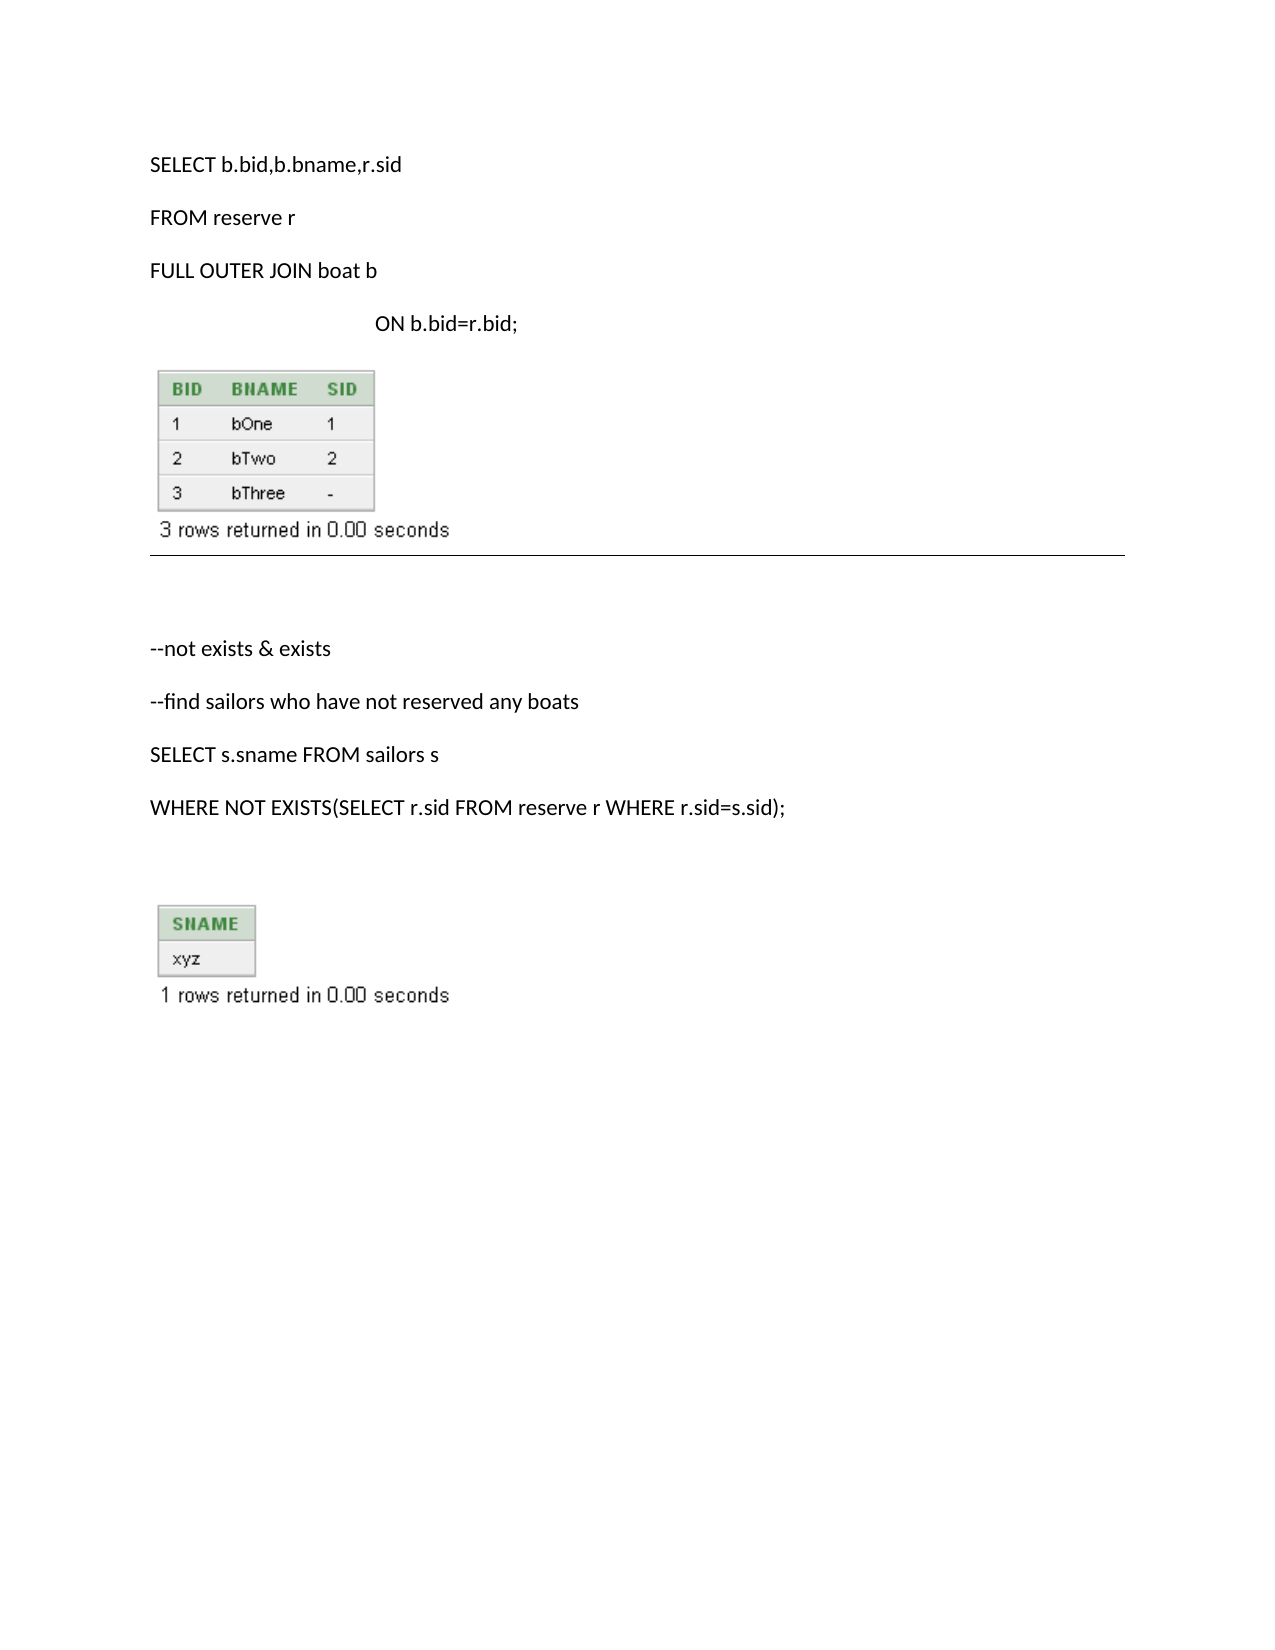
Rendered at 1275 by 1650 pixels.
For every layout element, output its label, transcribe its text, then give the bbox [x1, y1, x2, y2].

text FROM reserve r [150, 203, 1125, 231]
picture [150, 899, 469, 1023]
text FULL OUTER JOIN boat b [150, 256, 1125, 284]
text SELECT b.bid,b.bname,r.sid [150, 150, 1125, 178]
text --not exists & exists [150, 634, 1125, 662]
text SELECT s.sname FROM sailors s [150, 740, 1125, 768]
text ON b.bid=r.bid; [150, 309, 1125, 337]
picture [150, 362, 466, 553]
text --find sailors who have not reserved any boats [150, 687, 1125, 715]
text WHERE NOT EXISTS(SELECT r.sid FROM reserve r WHERE r.sid=s.sid); [150, 793, 1125, 821]
